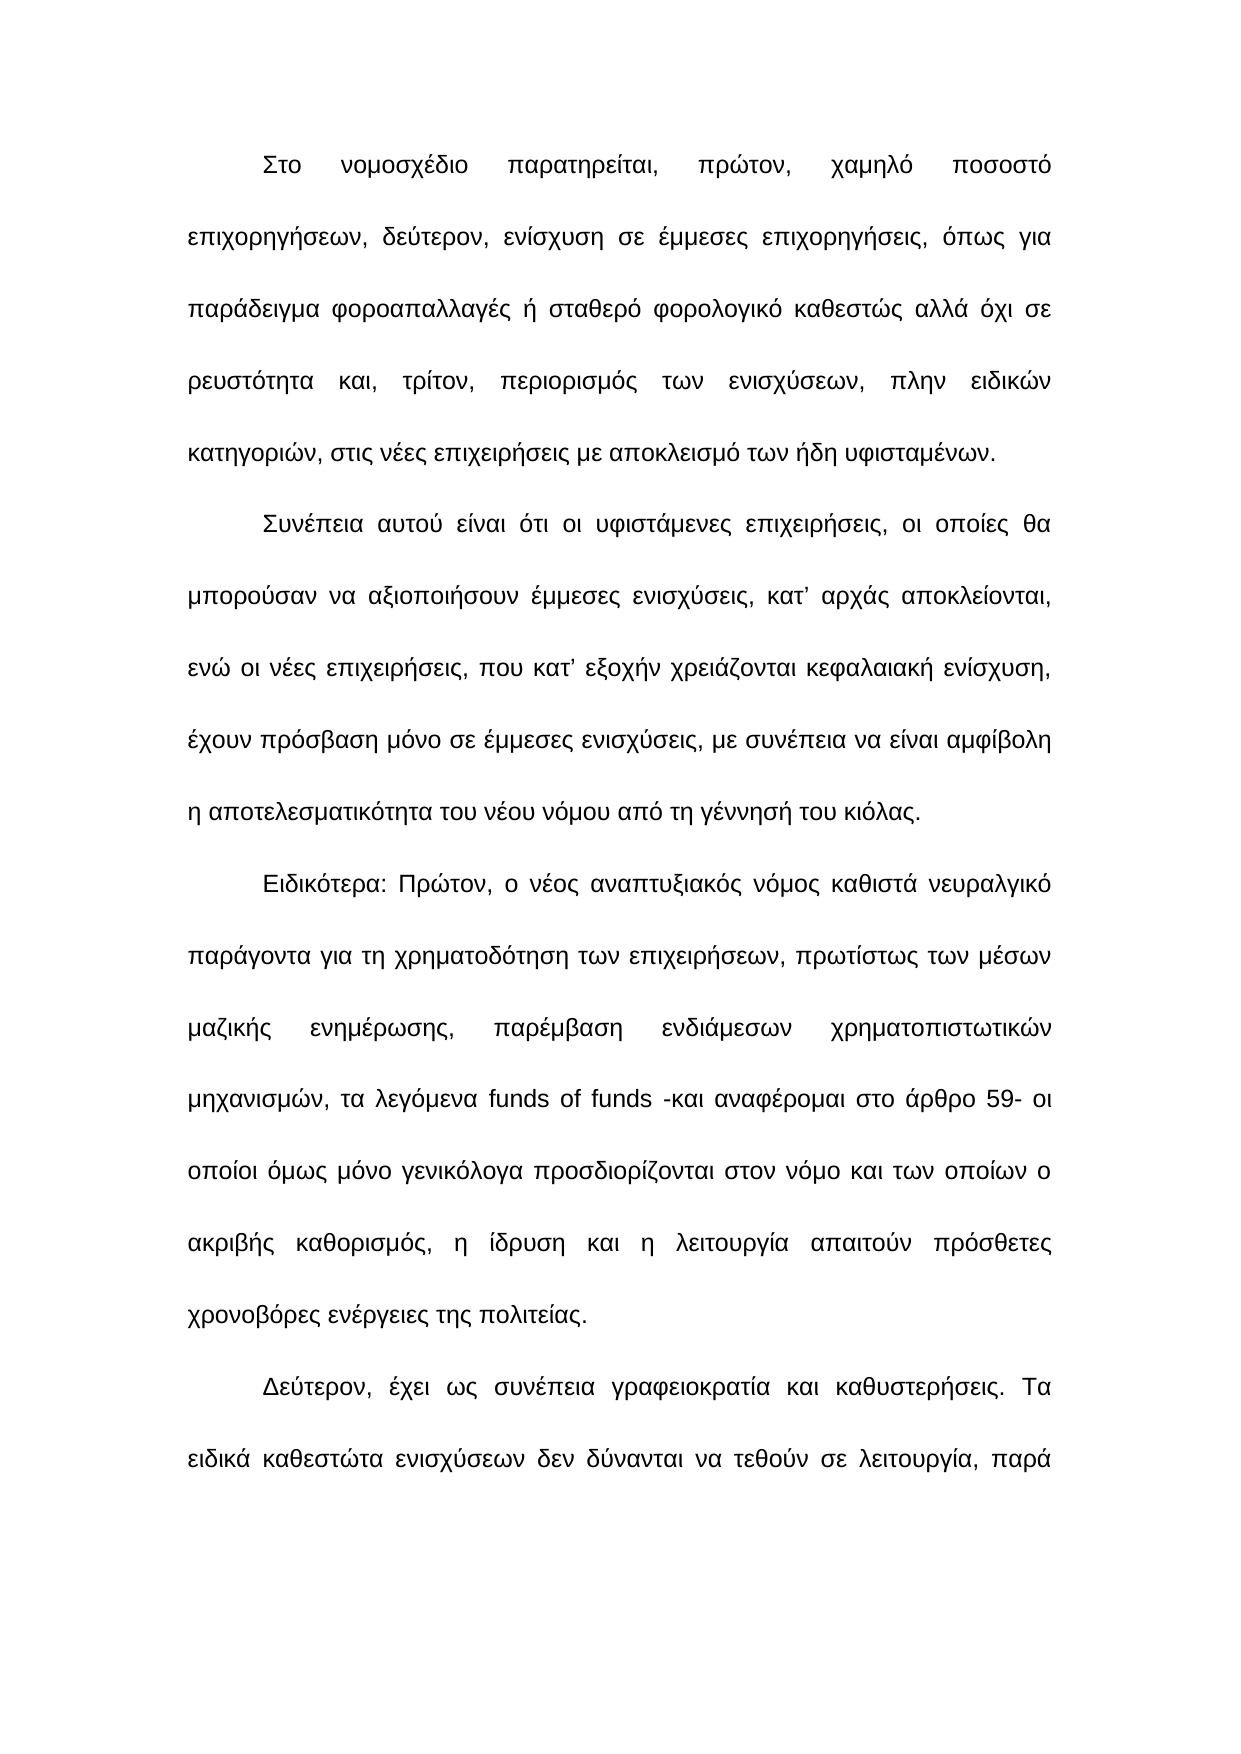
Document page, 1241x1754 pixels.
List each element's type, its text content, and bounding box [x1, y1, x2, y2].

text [187, 1372, 1053, 1472]
text Στο νομοσχέδιο παρατηρείται, πρώτον, χαμηλό ποσοστό επιχορηγήσεων, δεύτερον, ενίσχυση σε έμμεσες επιχορηγήσεις, όπως για παράδειγμα φοροαπαλλαγές ή σταθερό φορολογικό καθεστώς αλλά όχι σε ρευστότητα και, τρίτον, περιορισμός των ενισχύσεων, πλην ειδικών κατηγοριών, στις νέες επιχειρήσεις με αποκλεισμό των ήδη υφισταμένων. [187, 150, 1053, 466]
text Ειδικότερα: Πρώτον, ο νέος αναπτυξιακός νόμος καθιστά νευραλγικό παράγοντα για τη χρηματοδότηση των επιχειρήσεων, πρωτίστως των μέσων μαζικής ενημέρωσης, παρέμβαση ενδιάμεσων χρηματοπιστωτικών μηχανισμών, τα λεγόμενα funds of funds -και αναφέρομαι στο άρθρο 59- οι οποίοι όμως μόνο γενικόλογα προσδιορίζονται στον νόμο και των οποίων ο ακριβής καθορισμός, η ίδρυση και η λειτουργία απαιτούν πρόσθετες χρονοβόρες ενέργειες της πολιτείας. [187, 869, 1053, 1329]
text Συνέπεια αυτού είναι ότι οι υφιστάμενες επιχειρήσεις, οι οποίες θα μπορούσαν να αξιοποιήσουν έμμεσες ενισχύσεις, κατ’ αρχάς αποκλείονται, ενώ οι νέες επιχειρήσεις, που κατ’ εξοχήν χρειάζονται κεφαλαιακή ενίσχυση, έχουν πρόσβαση μόνο σε έμμεσες ενισχύσεις, με συνέπεια να είναι αμφίβολη η αποτελεσματικότητα του νέου νόμου από τη γέννησή του κιόλας. [187, 509, 1053, 826]
